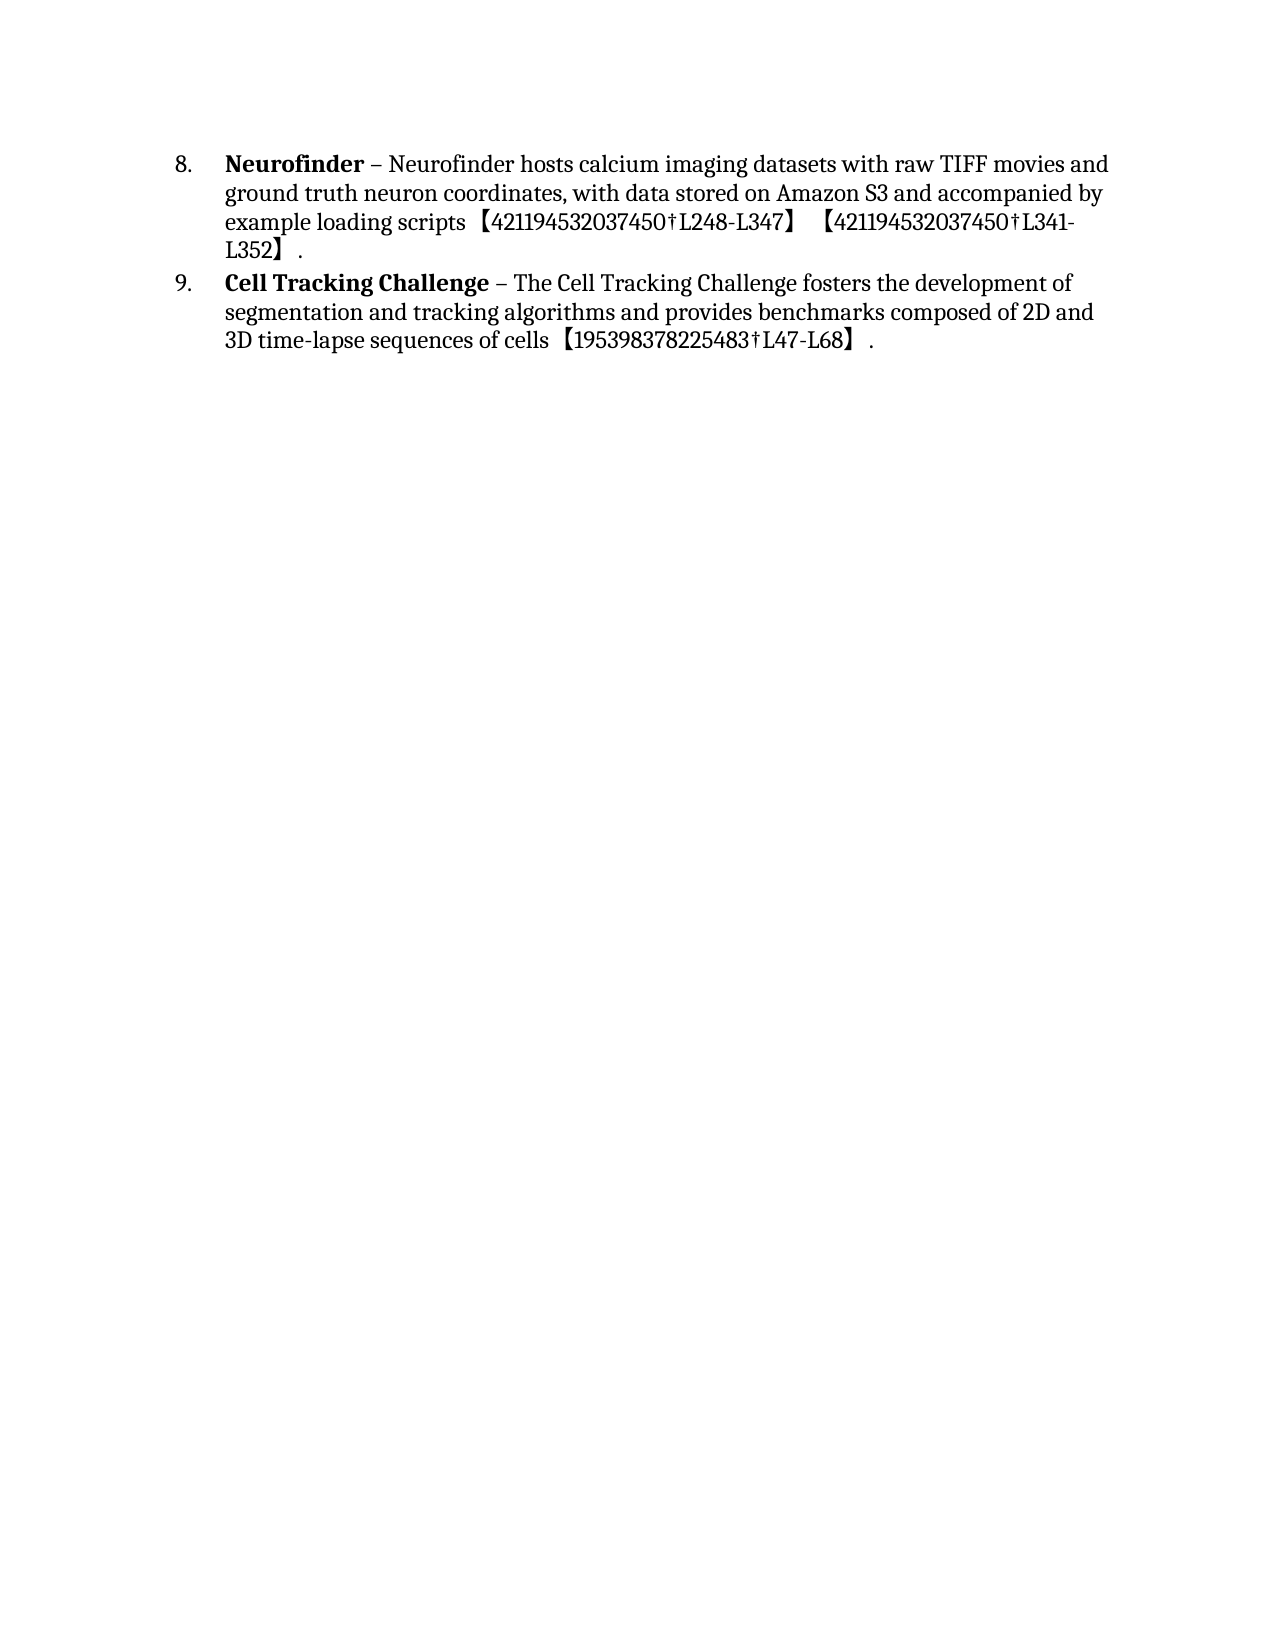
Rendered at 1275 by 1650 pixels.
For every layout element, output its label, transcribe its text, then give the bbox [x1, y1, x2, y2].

list Neurofinder – Neurofinder hosts calcium imaging datasets with raw TIFF movies and ground truth neuron coordinates, with data stored on Amazon S3 and accompanied by example loading scripts【421194532037450†L248-L347】【421194532037450†L341-L352】. [175, 150, 1125, 265]
list Cell Tracking Challenge – The Cell Tracking Challenge fosters the development of segmentation and tracking algorithms and provides benchmarks composed of 2D and 3D time‑lapse sequences of cells【195398378225483†L47-L68】. [175, 269, 1125, 355]
